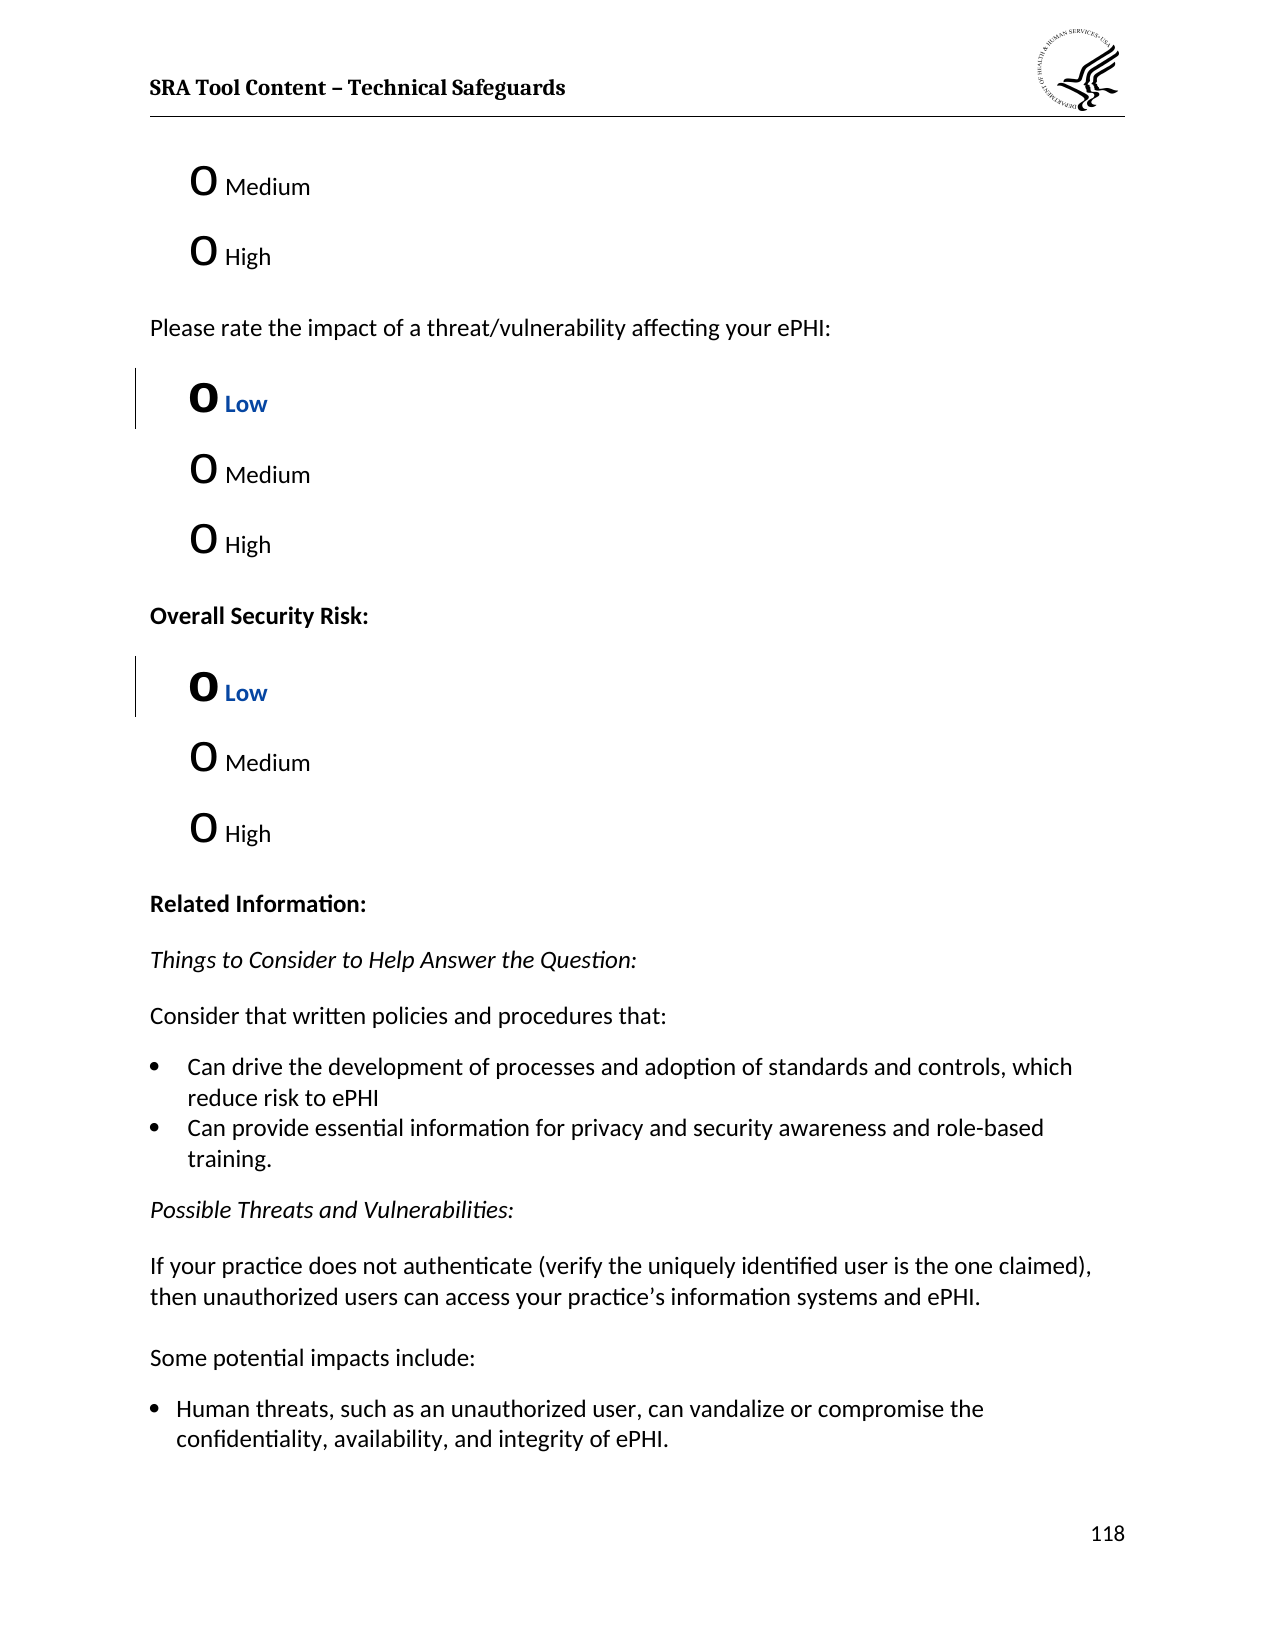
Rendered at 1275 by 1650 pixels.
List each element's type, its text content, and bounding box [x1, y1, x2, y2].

list Can provide essential information for privacy and security awareness and role-based training. [150, 1112, 1125, 1173]
list Medium [187, 150, 1125, 211]
text Related Information: [150, 888, 1125, 919]
list High [187, 221, 1125, 282]
picture [1037, 29, 1119, 111]
list Low [187, 368, 1125, 429]
list Human threats, such as an unauthorized user, can vandalize or compromise the confidentiality, availability, and integrity of ePHI. [150, 1393, 1125, 1454]
text Things to Consider to Help Answer the Question: [150, 944, 1125, 975]
text Please rate the impact of a threat/vulnerability affecting your ePHI: [150, 312, 1125, 342]
text Consider that written policies and procedures that: [150, 1000, 1125, 1031]
text Overall Security Risk: [150, 600, 1125, 631]
list Medium [187, 438, 1125, 499]
text Some potential impacts include: [150, 1342, 1125, 1372]
list Can drive the development of processes and adoption of standards and controls, which reduce risk to ePHI [150, 1051, 1125, 1112]
list Medium [187, 726, 1125, 788]
list High [187, 509, 1125, 570]
text If your practice does not authenticate (verify the uniquely identified user is the one claimed), then unauthorized users can access your practice’s information systems and ePHI. [150, 1250, 1125, 1311]
list Low [187, 656, 1125, 717]
text Possible Threats and Vulnerabilities: [150, 1194, 1125, 1225]
list High [187, 797, 1125, 858]
